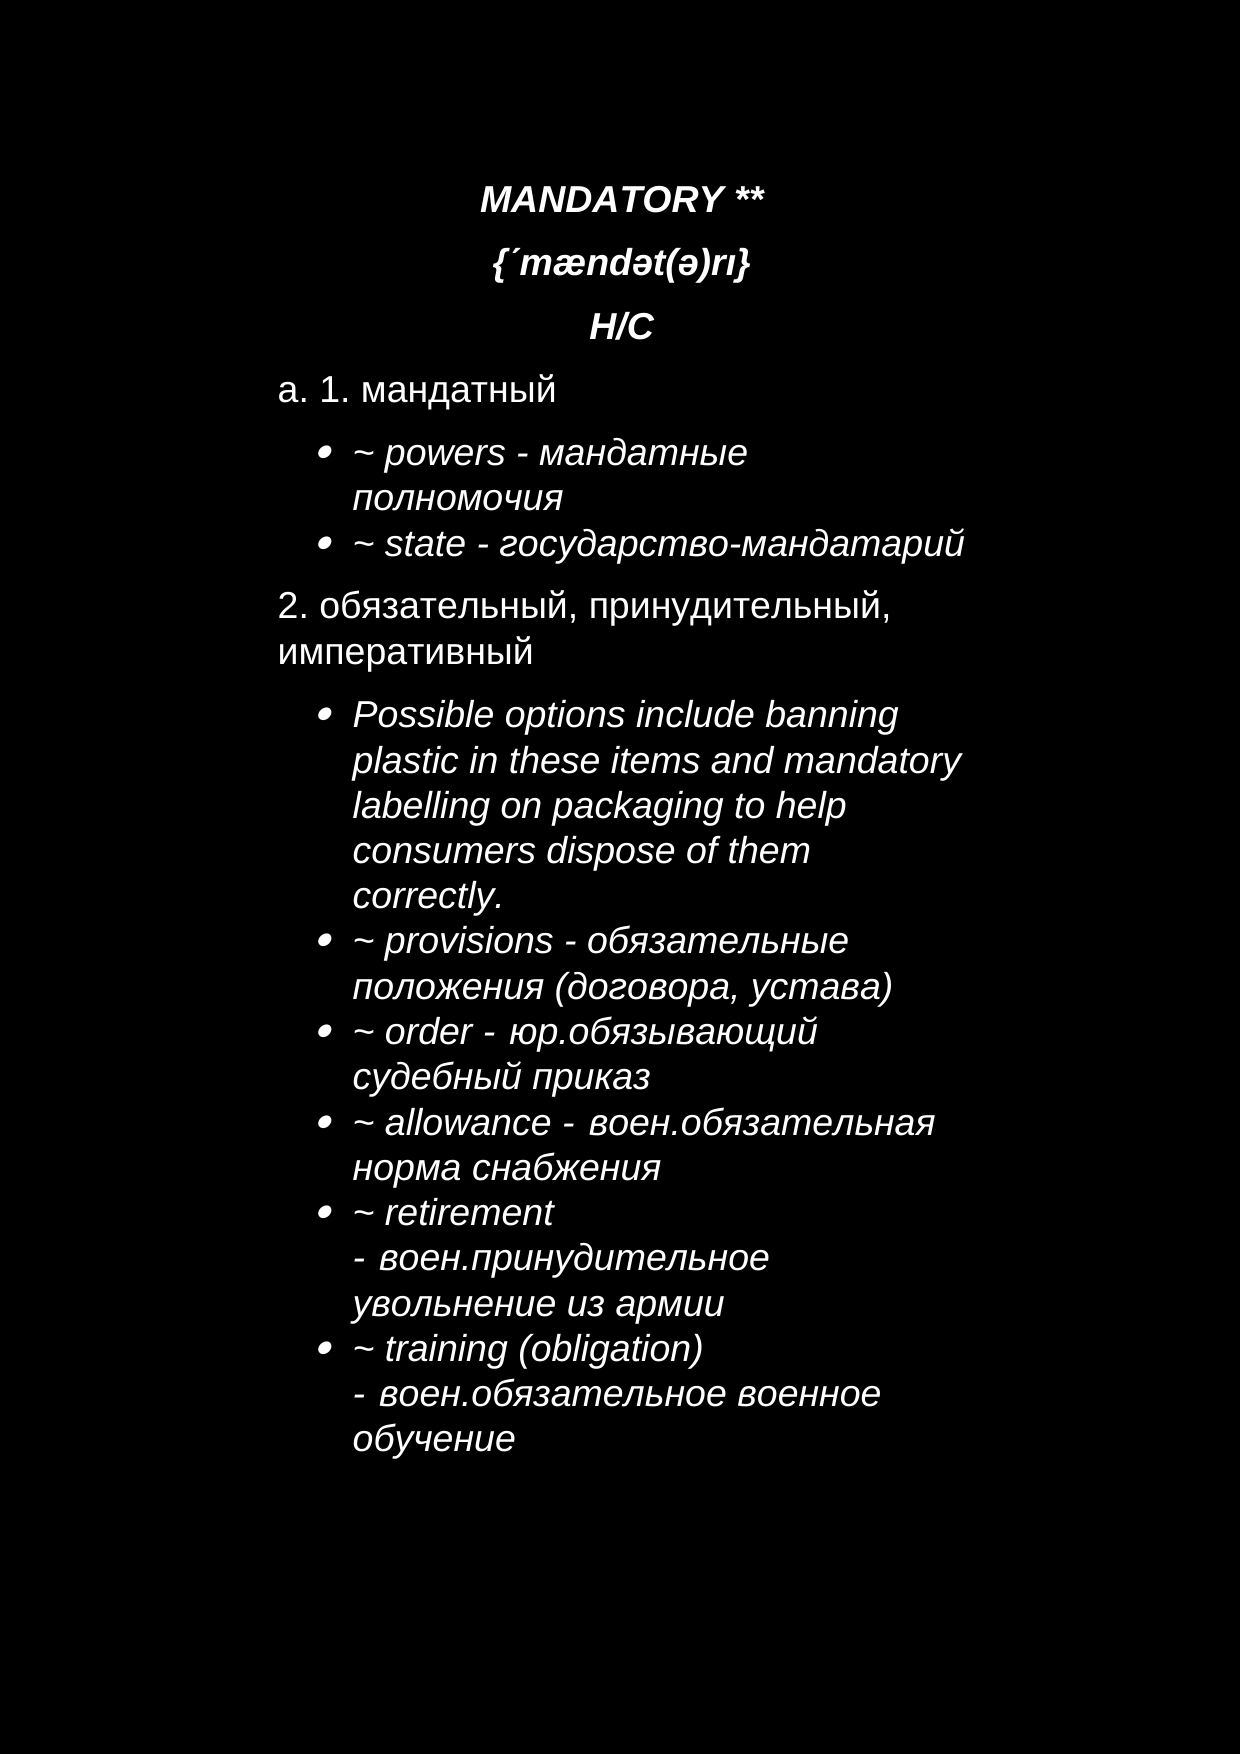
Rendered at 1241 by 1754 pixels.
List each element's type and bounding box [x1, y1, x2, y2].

table_header [270, 169, 976, 1677]
